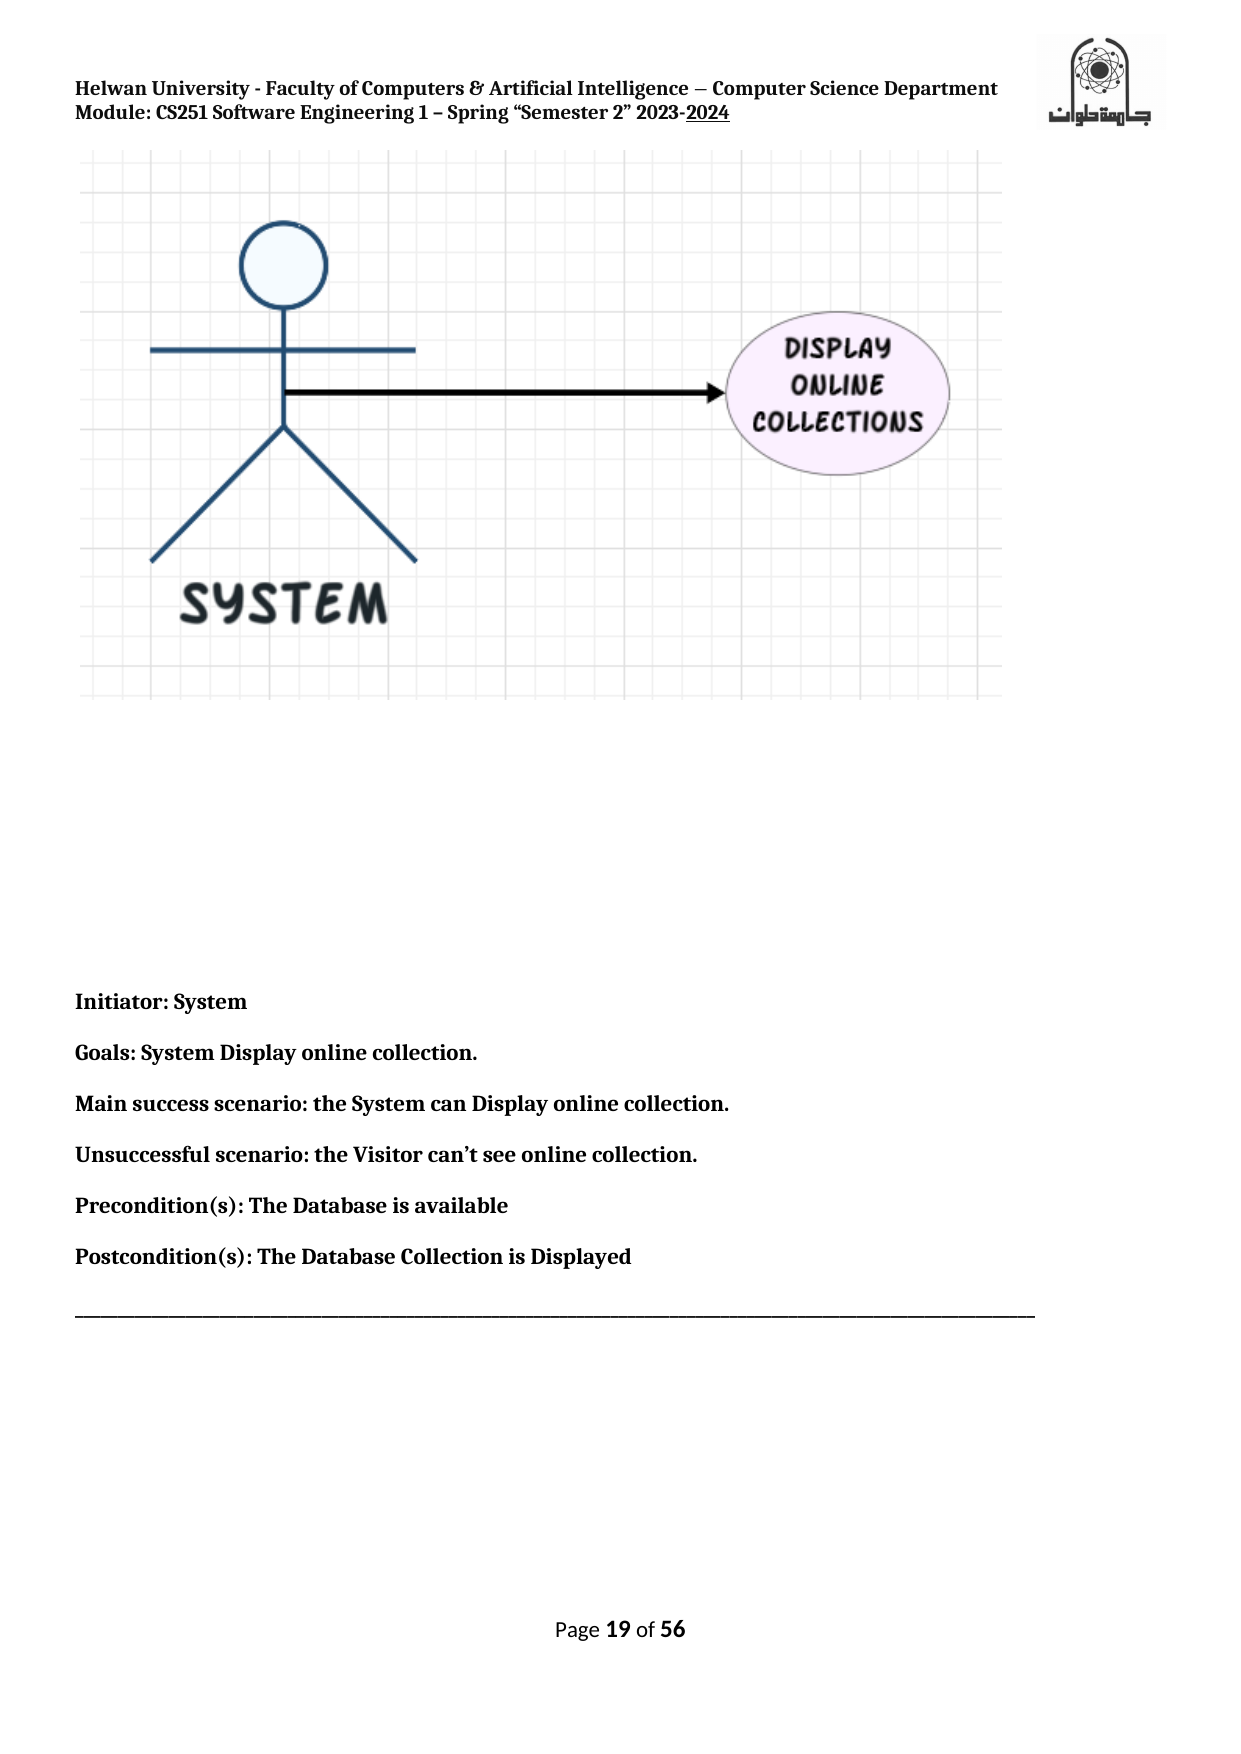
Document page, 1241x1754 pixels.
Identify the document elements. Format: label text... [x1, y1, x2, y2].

text Unsuccessful scenario: the Visitor can’t see online collection. [75, 1142, 1165, 1168]
text Goals: System Display online collection. [75, 1040, 1165, 1066]
text Main success scenario: the System can Display online collection. [75, 1091, 1165, 1117]
text Postcondition(s): The Database Collection is Displayed [75, 1244, 1165, 1271]
text Initiator: System [75, 989, 1165, 1015]
text _________________________________________________________________________________________________________________ [75, 1295, 1165, 1322]
text Precondition(s): The Database is available [75, 1193, 1165, 1219]
picture [80, 150, 1002, 700]
